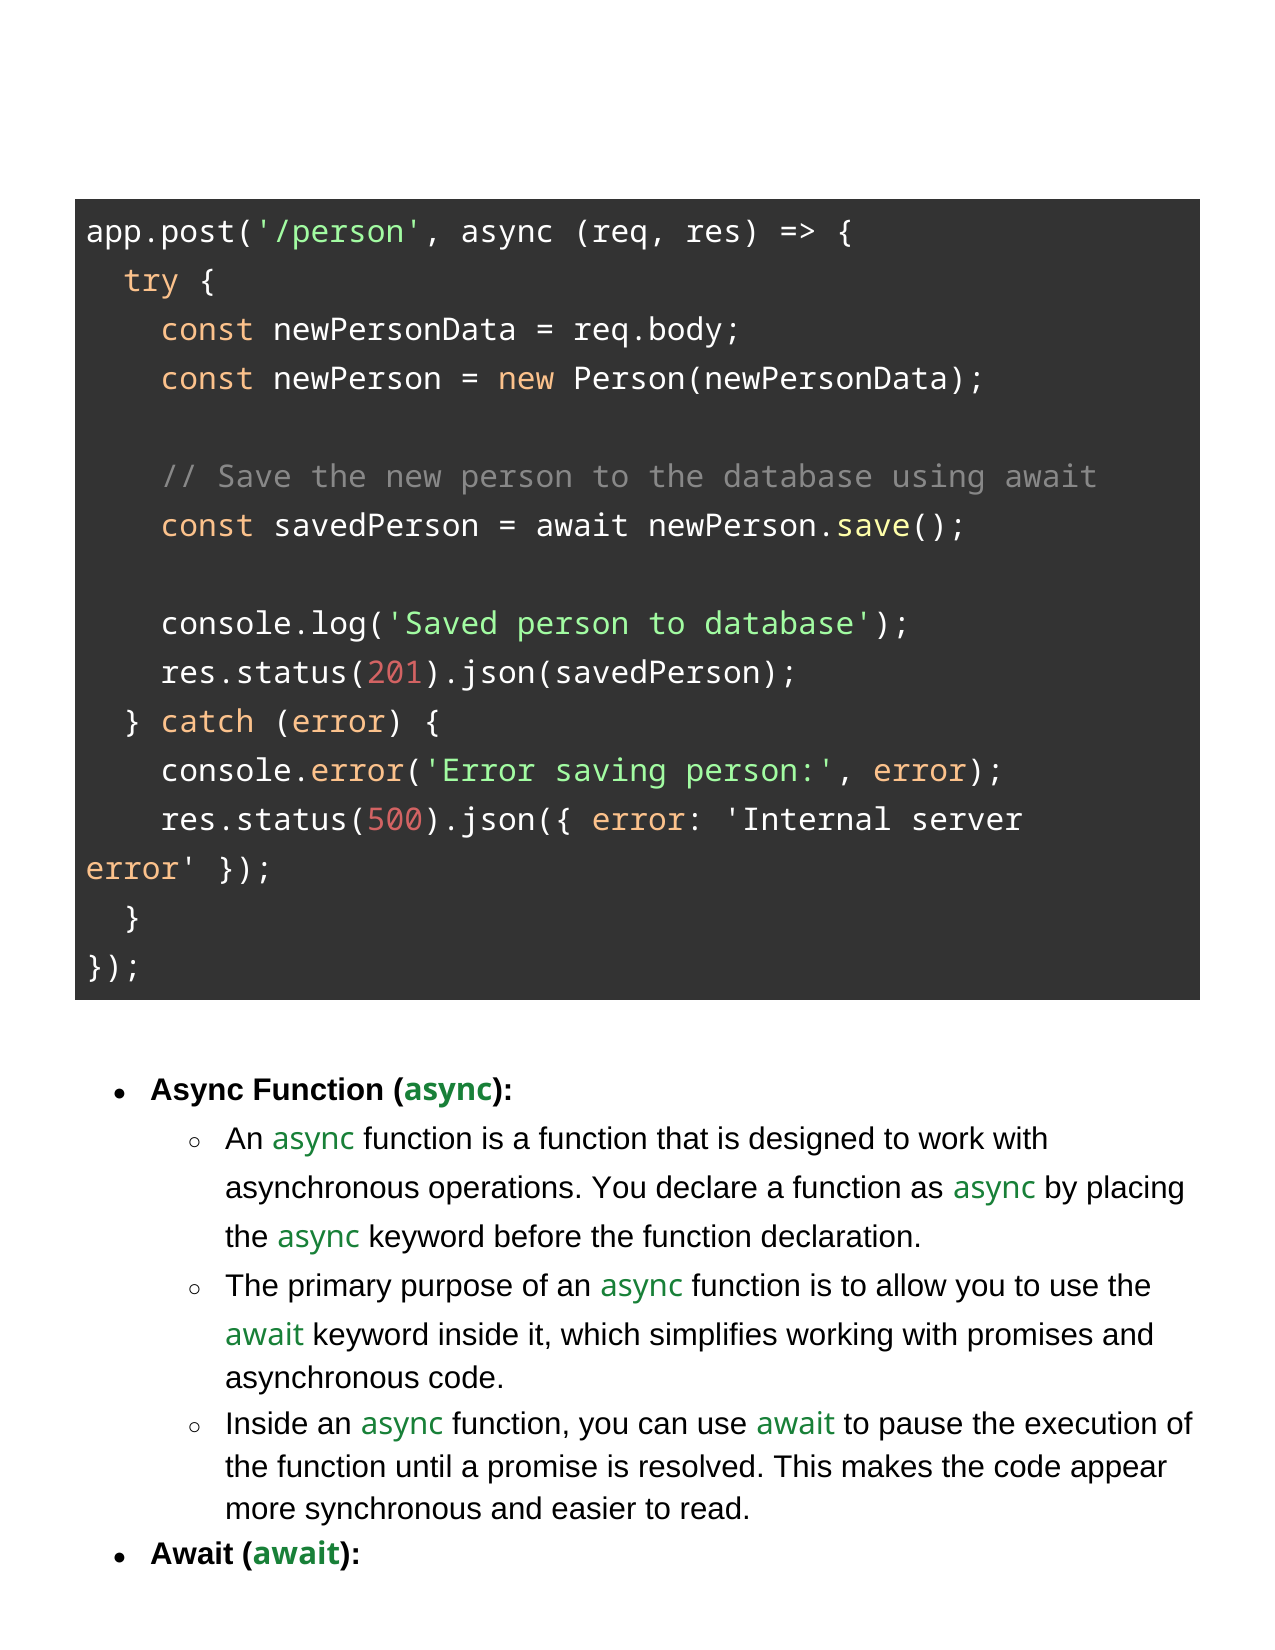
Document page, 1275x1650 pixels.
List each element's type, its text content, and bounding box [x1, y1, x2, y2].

table_header app.post('/person', async (req, res) => { try { const newPersonData = req.body; const newPerson = new Person(newPersonData); // Save the new person to the database using await const savedPerson = await newPerson.save(); console.log('Saved person to database'); res.status(201).json(savedPerson); } catch (error) { console.error('Error saving person:', error); res.status(500).json({ error: 'Internal server error' }); } }); [75, 199, 1200, 1000]
list The primary purpose of an async function is to allow you to use the await keyword inside it, which simplifies working with promises and asynchronous code. [187, 1262, 1200, 1395]
list An async function is a function that is designed to work with asynchronous operations. You declare a function as async by placing the async keyword before the function declaration. [187, 1116, 1200, 1256]
list Inside an async function, you can use await to pause the execution of the function until a promise is resolved. This makes the code appear more synchronous and easier to read. [187, 1401, 1200, 1526]
list Await (await): [112, 1531, 1200, 1574]
list Async Function (async): [112, 1067, 1200, 1109]
